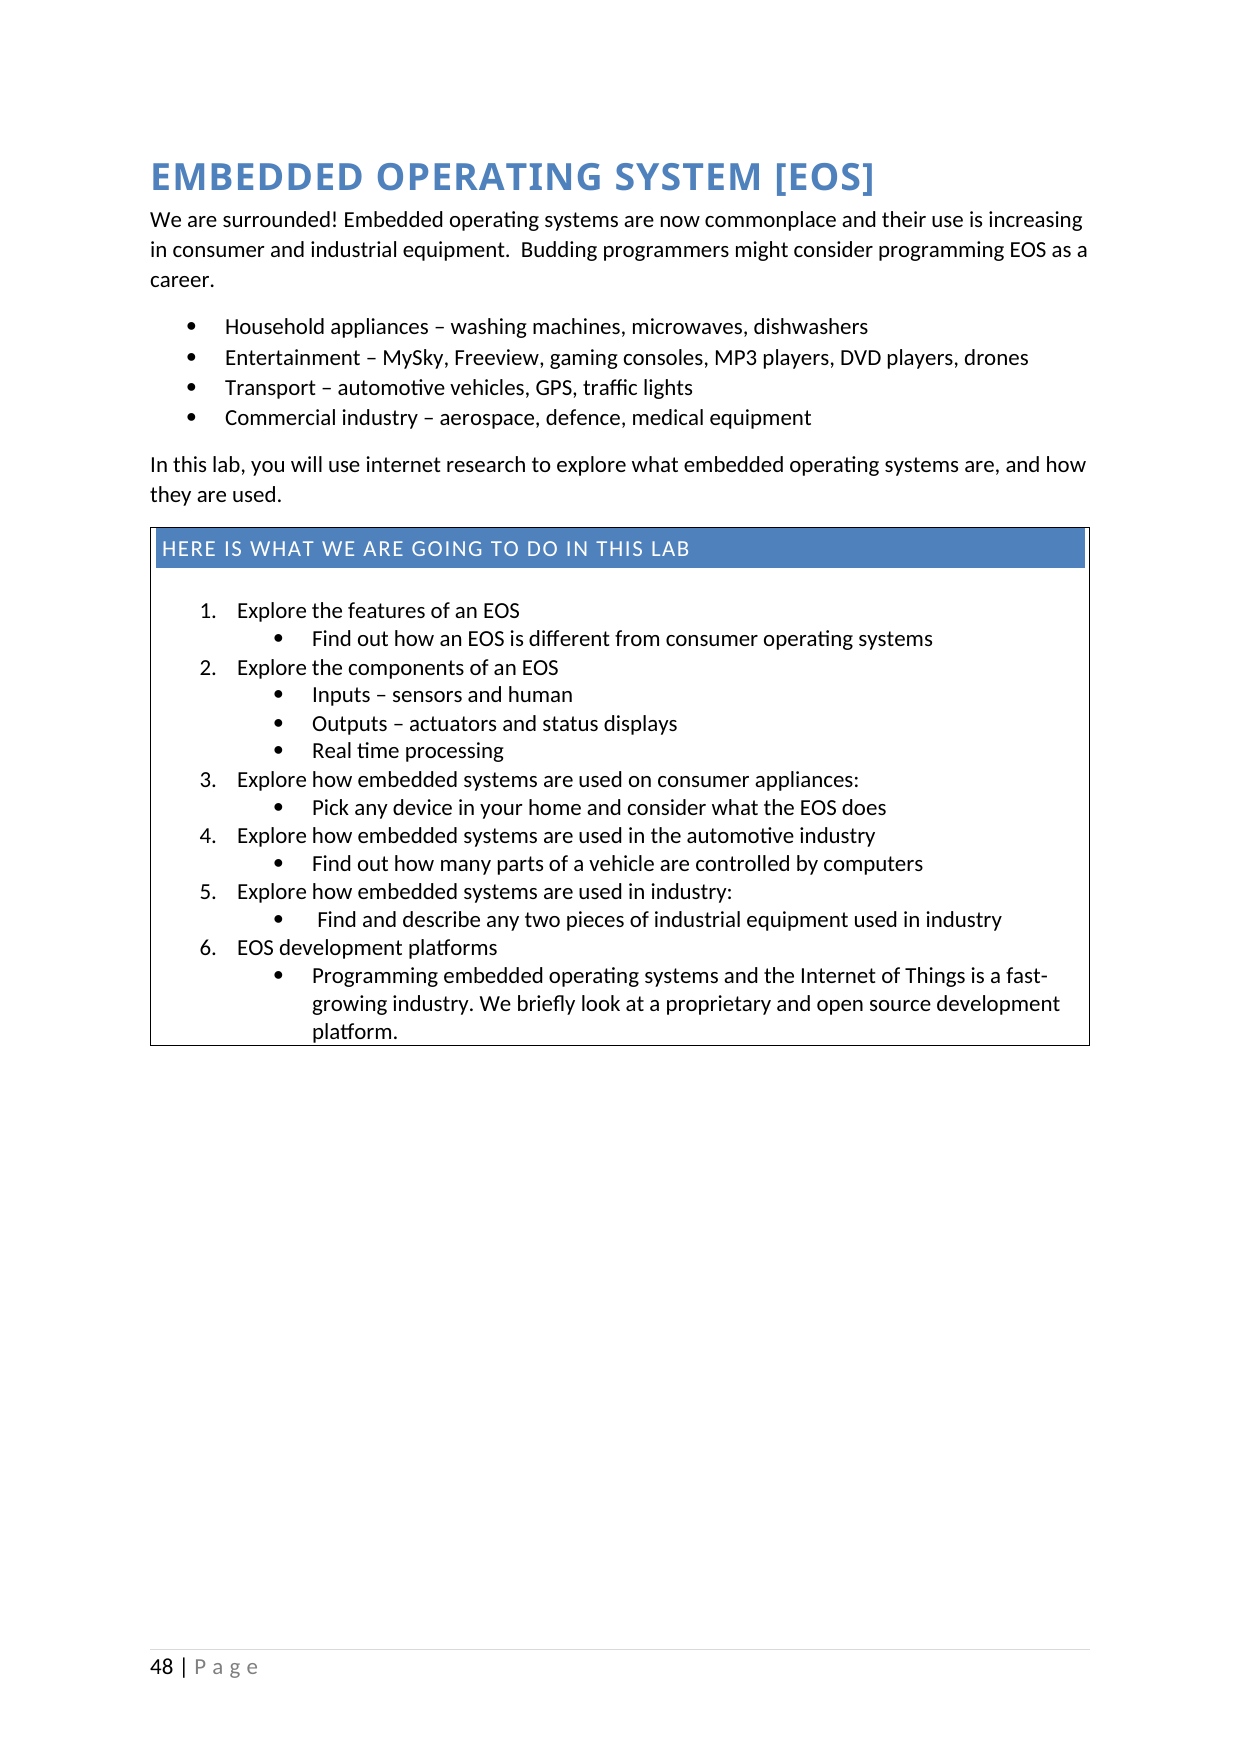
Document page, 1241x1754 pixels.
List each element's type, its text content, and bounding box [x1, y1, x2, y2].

list Entertainment – MySky, Freeview, gaming consoles, MP3 players, DVD players, drones [187, 343, 1090, 371]
list Commercial industry – aerospace, defence, medical equipment [187, 403, 1090, 431]
title Embedded operating system [EOS] [150, 150, 1090, 201]
list Transport – automotive vehicles, GPS, traffic lights [187, 373, 1090, 401]
text We are surrounded! Embedded operating systems are now commonplace and their use is increasing in consumer and industrial equipment. Budding programmers might consider programming EOS as a career. [150, 205, 1090, 293]
list Household appliances – washing machines, microwaves, dishwashers [187, 312, 1090, 340]
text In this lab, you will use internet research to explore what embedded operating systems are, and how they are used. [150, 450, 1090, 508]
table_header Here is what we are going to do in this lab Explore the features of an EOS Find out how an EOS is different from consumer operating systems Explore the components of an EOS Inputs – sensors and human Outputs – actuators and status displays Real time processing Explore how embedded systems are used on consumer appliances: Pick any device in your home and consider what the EOS does Explore how embedded systems are used in the automotive industry Find out how many parts of a vehicle are controlled by computers Explore how embedded systems are used in industry: Find and describe any two pieces of industrial equipment used in industry EOS development platforms Programming embedded operating systems and the Internet of Things is a fast-growing industry. We briefly look at a proprietary and open source development platform. [151, 528, 1089, 1045]
